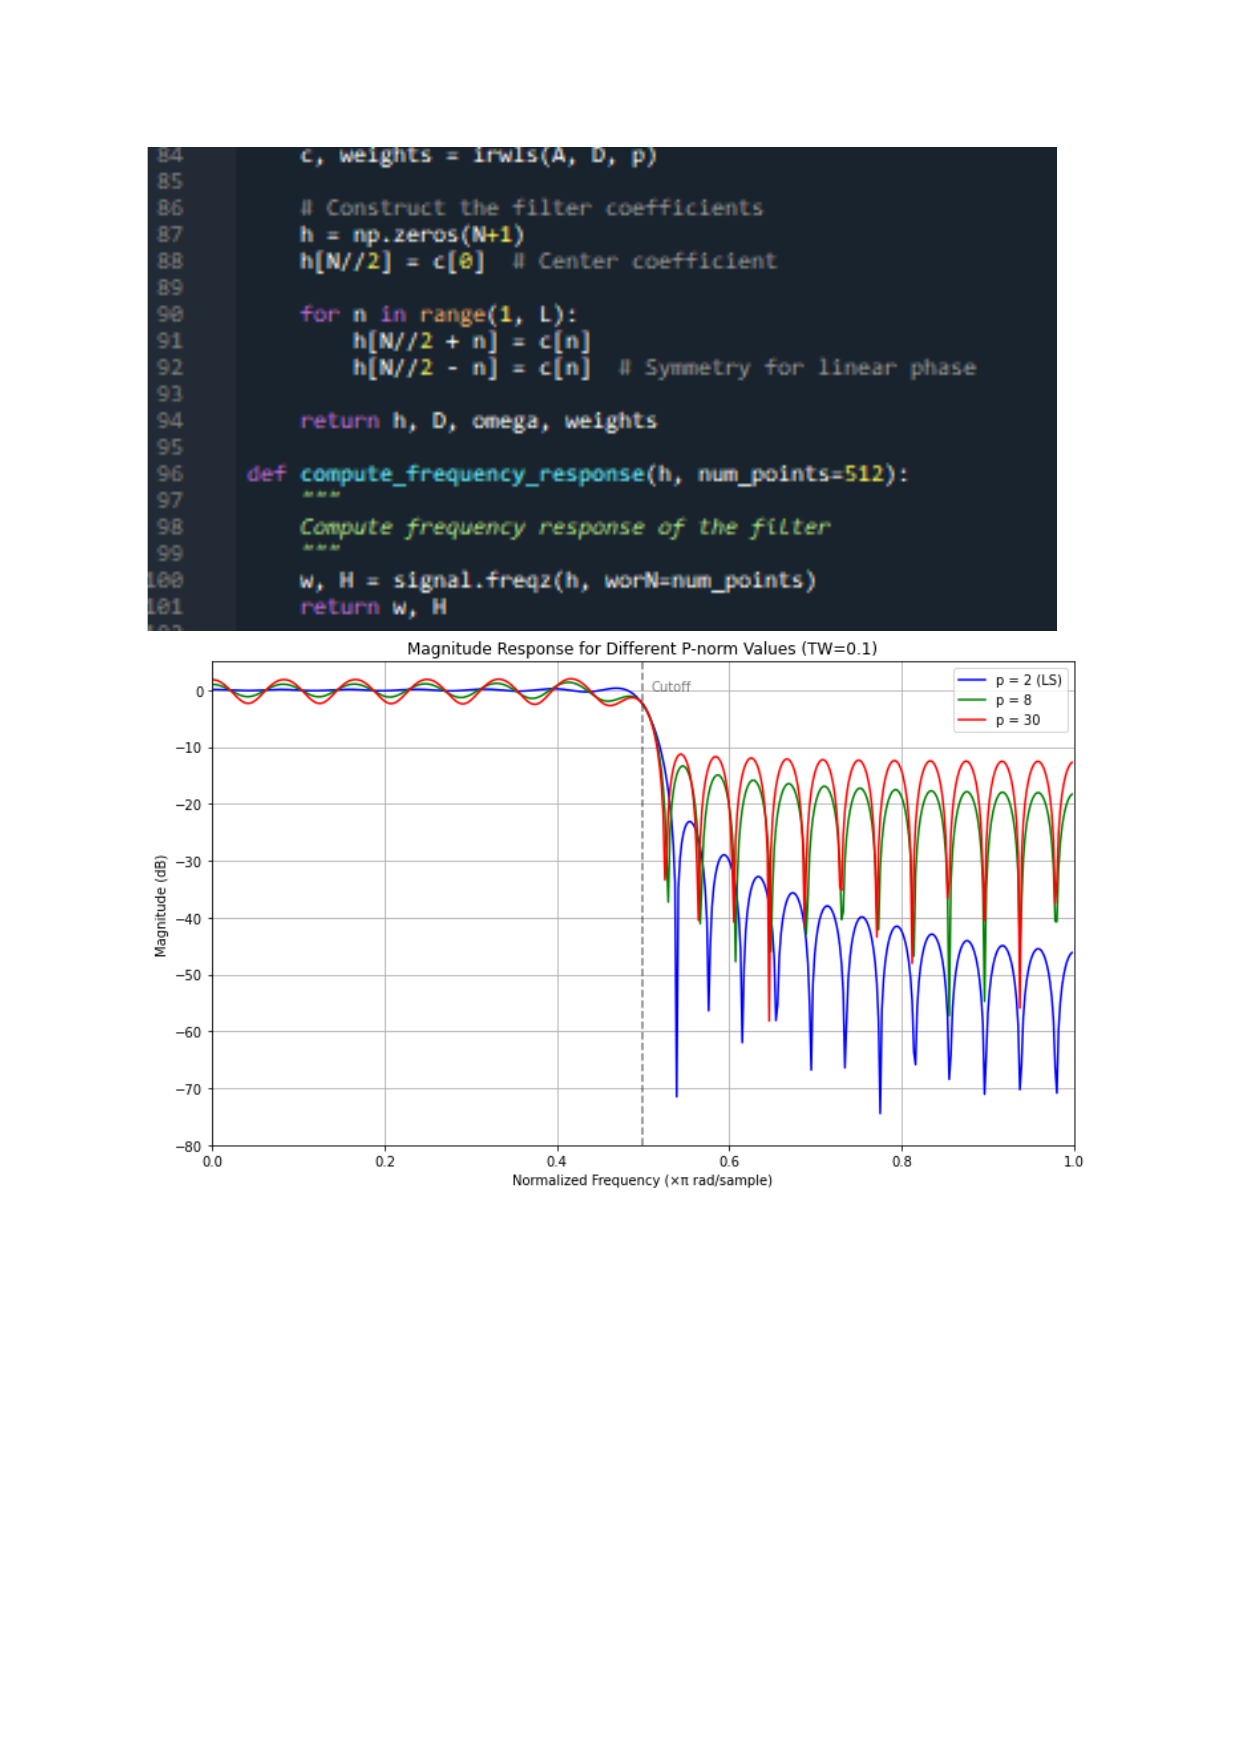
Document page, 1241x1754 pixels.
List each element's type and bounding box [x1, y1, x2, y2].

picture [147, 147, 1057, 631]
picture [147, 632, 1093, 1196]
